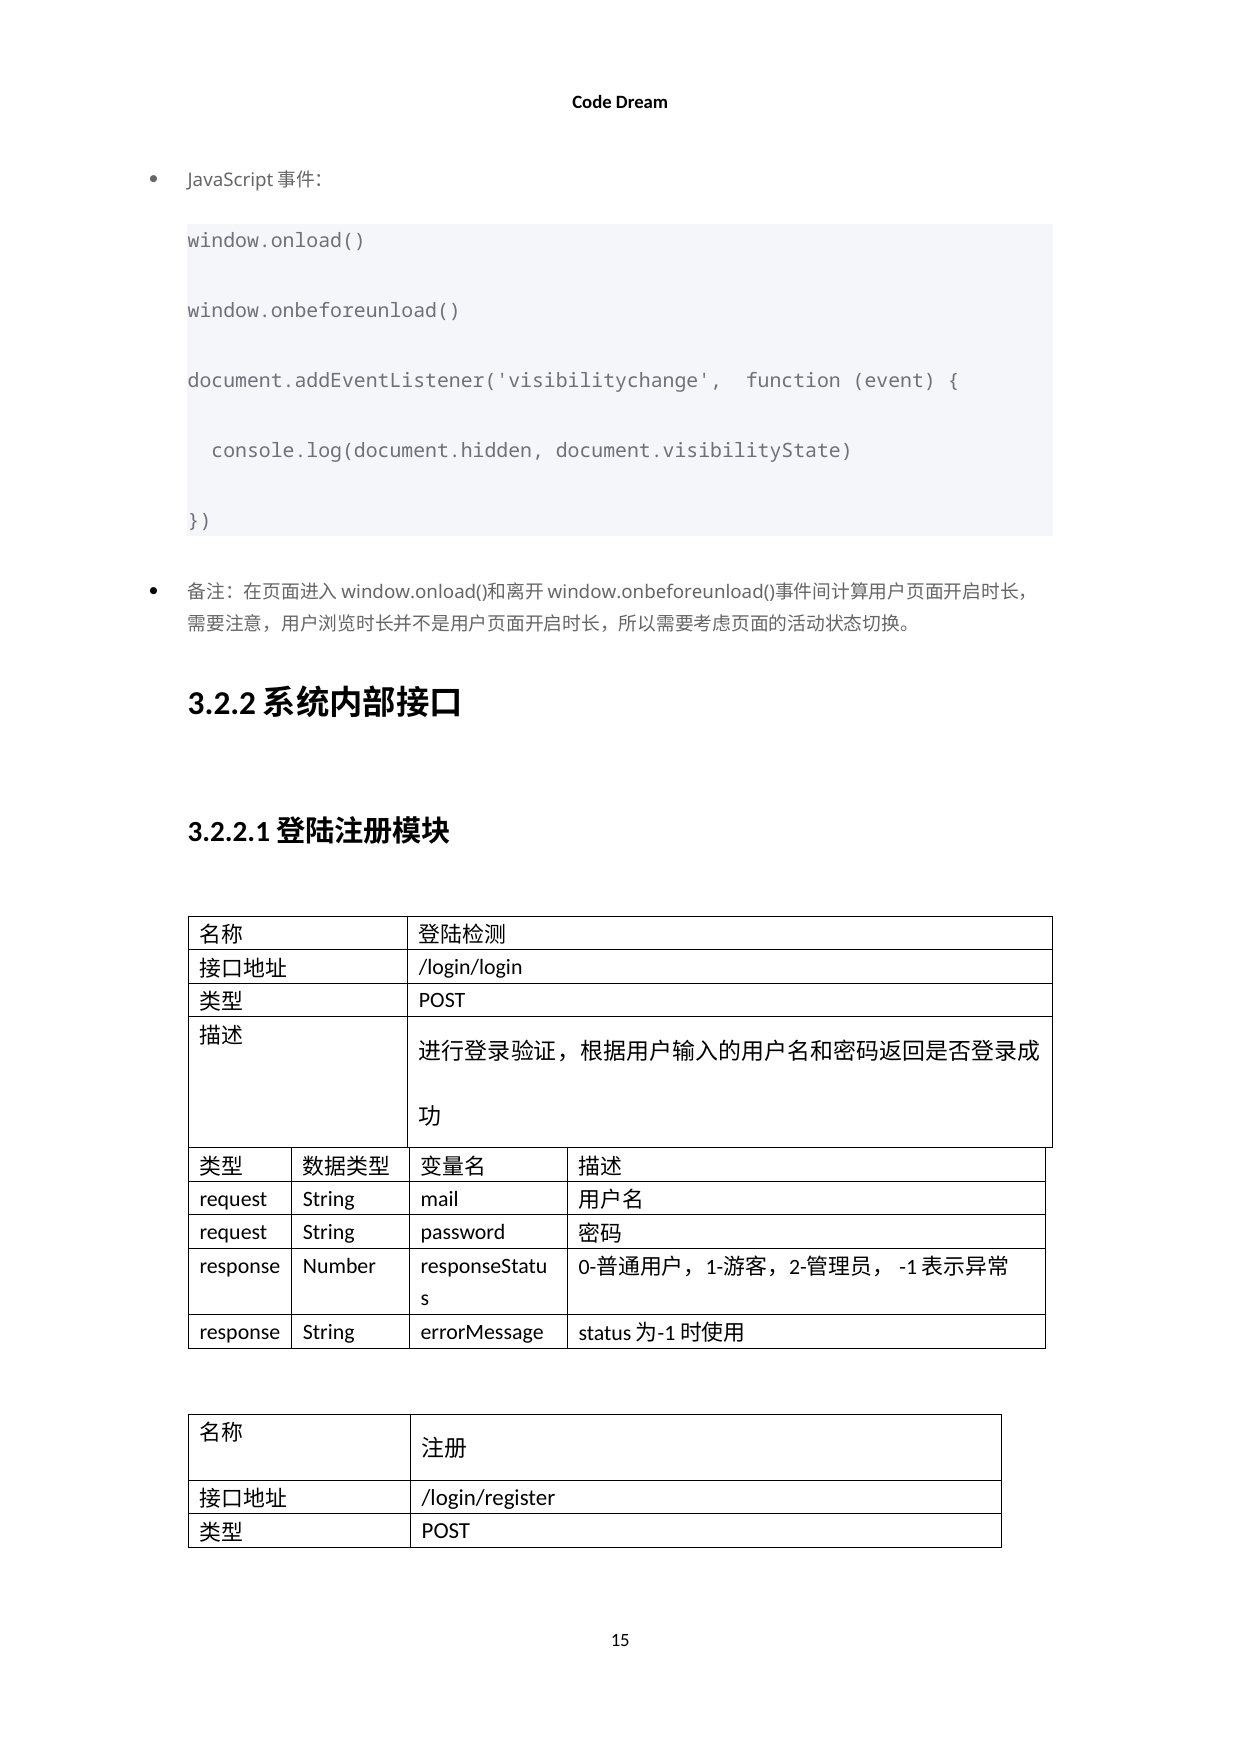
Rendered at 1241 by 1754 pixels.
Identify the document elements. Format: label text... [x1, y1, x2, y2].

text window.onbeforeunload() [187, 294, 1053, 326]
table_cell /login/login [408, 950, 1052, 983]
table_header 登陆检测 [408, 917, 1052, 949]
list JavaScript事件： [150, 162, 1053, 194]
table_header 名称 [189, 917, 407, 949]
table_cell password [410, 1215, 567, 1248]
table_cell response [189, 1249, 291, 1314]
table_cell 数据类型 [292, 1148, 409, 1181]
subtitle 3.2.2系统内部接口 [187, 668, 1053, 733]
table_cell Number [292, 1249, 409, 1314]
text console.log(document.hidden, document.visibilityState) [187, 434, 1053, 466]
table_cell 类型 [189, 1148, 291, 1181]
table_cell response [189, 1315, 291, 1347]
table_cell String [292, 1315, 409, 1347]
table_header 注册 [411, 1415, 1001, 1479]
text }) [187, 504, 1053, 536]
table_cell mail [410, 1182, 567, 1214]
text window.onload() [187, 224, 1053, 256]
table_cell 变量名 [410, 1148, 567, 1181]
list 备注：在页面进入window.onload()和离开window.onbeforeunload()事件间计算用户页面开启时长，需要注意，用户浏览时长并不是用户页面开启时长，所以需要考虑页面的活动状态切换。 [150, 574, 1053, 639]
table_cell 类型 [189, 984, 407, 1016]
table_header 名称 [189, 1415, 410, 1479]
text document.addEventListener('visibilitychange', function (event) { [187, 364, 1053, 396]
table_cell request [189, 1182, 291, 1214]
table_cell 描述 [568, 1148, 1045, 1181]
table_cell 类型 [189, 1514, 410, 1547]
table_cell 用户名 [568, 1182, 1045, 1214]
table_cell String [292, 1182, 409, 1214]
table_cell responseStatus [410, 1249, 567, 1314]
table_cell 描述 [189, 1017, 407, 1147]
table_cell String [292, 1215, 409, 1248]
subtitle 3.2.2.1登陆注册模块 [187, 797, 1053, 862]
table_cell /login/register [411, 1481, 1001, 1513]
table_cell status为-1时使用 [568, 1315, 1045, 1347]
table_cell 接口地址 [189, 950, 407, 983]
table_cell POST [411, 1514, 1001, 1547]
table_cell 进行登录验证，根据用户输入的用户名和密码返回是否登录成功 [408, 1017, 1052, 1147]
table_cell 密码 [568, 1215, 1045, 1248]
table_cell errorMessage [410, 1315, 567, 1347]
table_cell request [189, 1215, 291, 1248]
table_cell 0-普通用户，1-游客，2-管理员， -1表示异常 [568, 1249, 1045, 1314]
table_cell 接口地址 [189, 1481, 410, 1513]
table_cell POST [408, 984, 1052, 1016]
